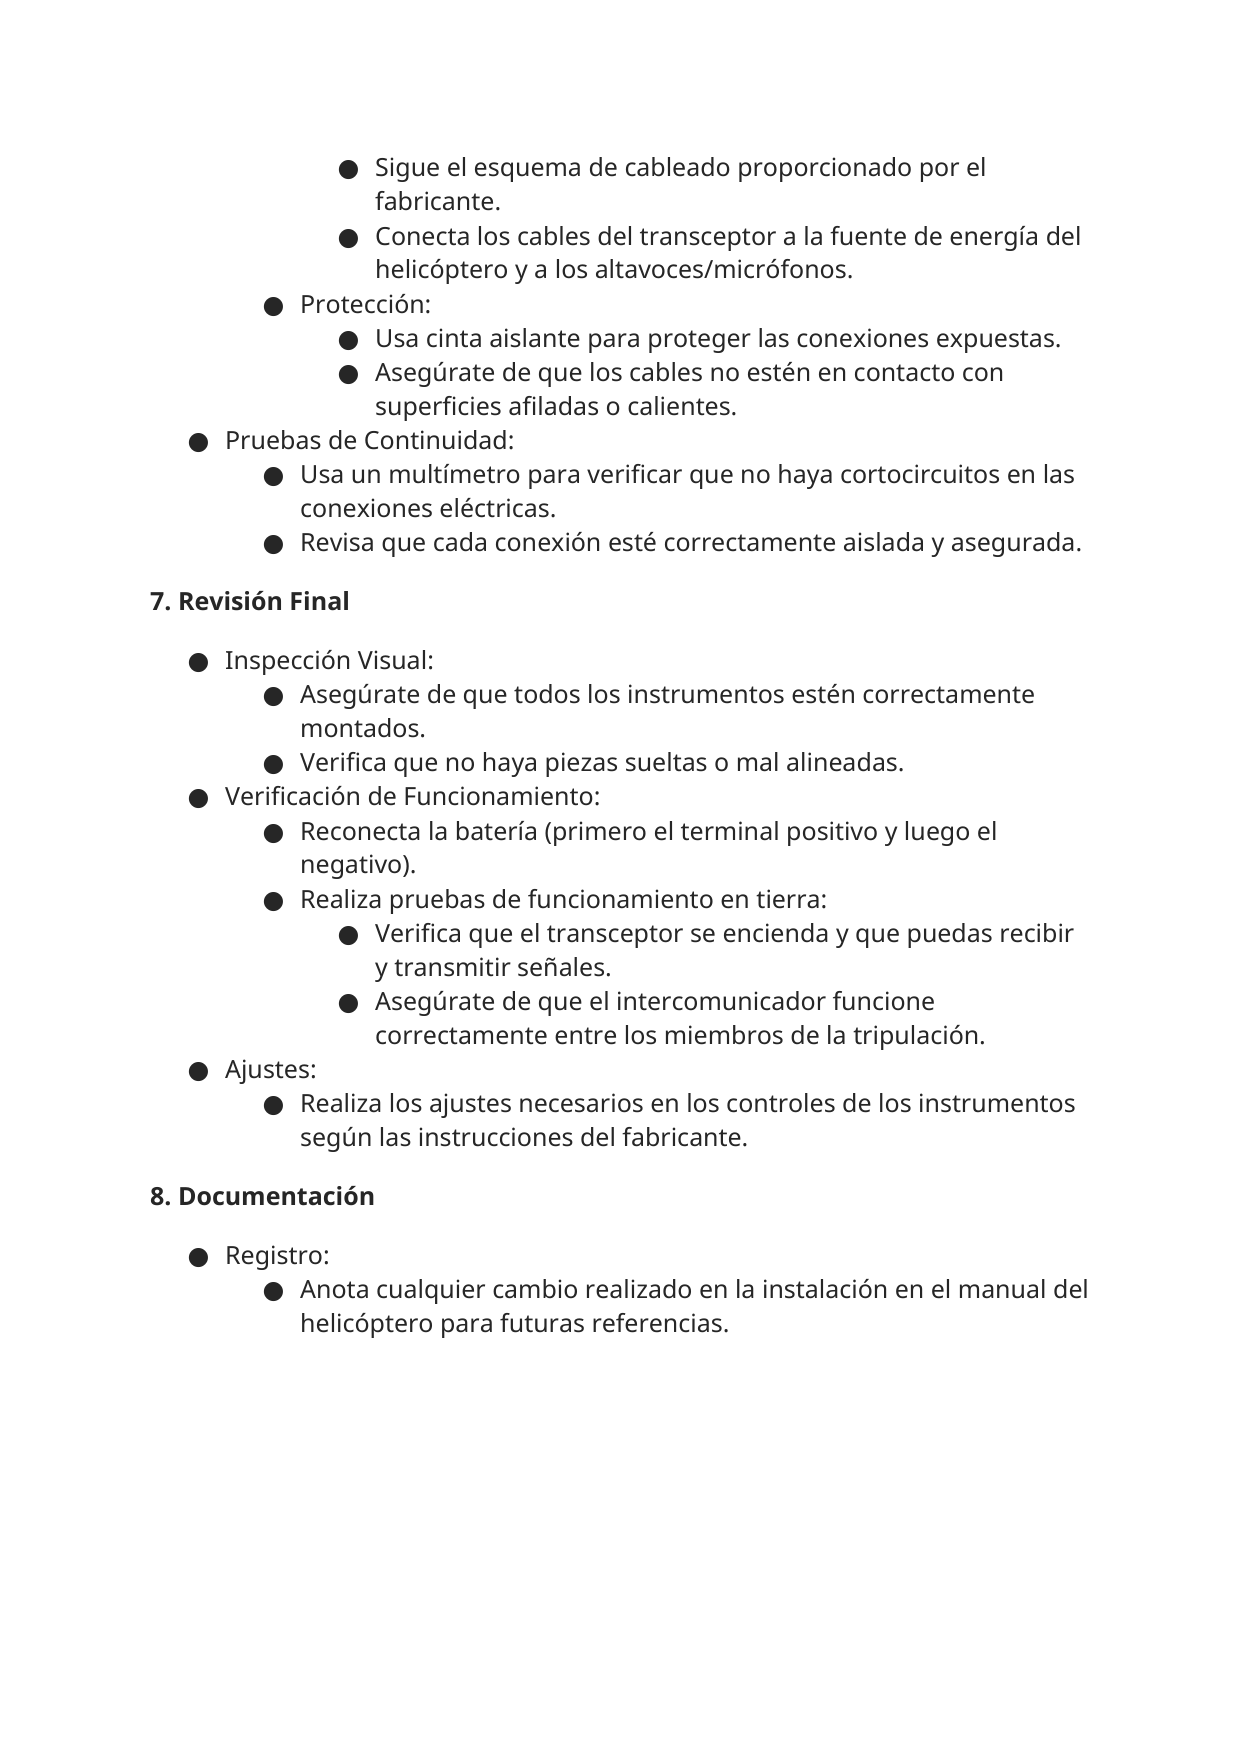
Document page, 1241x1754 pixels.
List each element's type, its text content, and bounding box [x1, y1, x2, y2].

list Pruebas de Continuidad: [187, 422, 1090, 457]
list Registro: [187, 1238, 1090, 1272]
list Ajustes: [187, 1052, 1090, 1086]
list Reconecta la batería (primero el terminal positivo y luego el negativo). [262, 813, 1090, 881]
list Inspección Visual: [187, 643, 1090, 677]
list Conecta los cables del transceptor a la fuente de energía del helicóptero y a los altavoces/micrófonos. [337, 218, 1090, 286]
list Asegúrate de que los cables no estén en contacto con superficies afiladas o calientes. [337, 354, 1090, 422]
list Revisa que cada conexión esté correctamente aislada y asegurada. [262, 525, 1090, 559]
list Realiza los ajustes necesarios en los controles de los instrumentos según las instrucciones del fabricante. [262, 1086, 1090, 1154]
list Asegúrate de que el intercomunicador funcione correctamente entre los miembros de la tripulación. [337, 983, 1090, 1052]
list Usa un multímetro para verificar que no haya cortocircuitos en las conexiones eléctricas. [262, 457, 1090, 525]
subtitle 8. Documentación [150, 1179, 1090, 1213]
list Verificación de Funcionamiento: [187, 779, 1090, 813]
list Anota cualquier cambio realizado en la instalación en el manual del helicóptero para futuras referencias. [262, 1272, 1090, 1340]
list Verifica que el transceptor se encienda y que puedas recibir y transmitir señales. [337, 915, 1090, 983]
list Sigue el esquema de cableado proporcionado por el fabricante. [337, 150, 1090, 218]
list Usa cinta aislante para proteger las conexiones expuestas. [337, 320, 1090, 354]
subtitle 7. Revisión Final [150, 584, 1090, 618]
list Asegúrate de que todos los instrumentos estén correctamente montados. [262, 677, 1090, 745]
list Verifica que no haya piezas sueltas o mal alineadas. [262, 745, 1090, 779]
list Realiza pruebas de funcionamiento en tierra: [262, 881, 1090, 915]
list Protección: [262, 286, 1090, 320]
